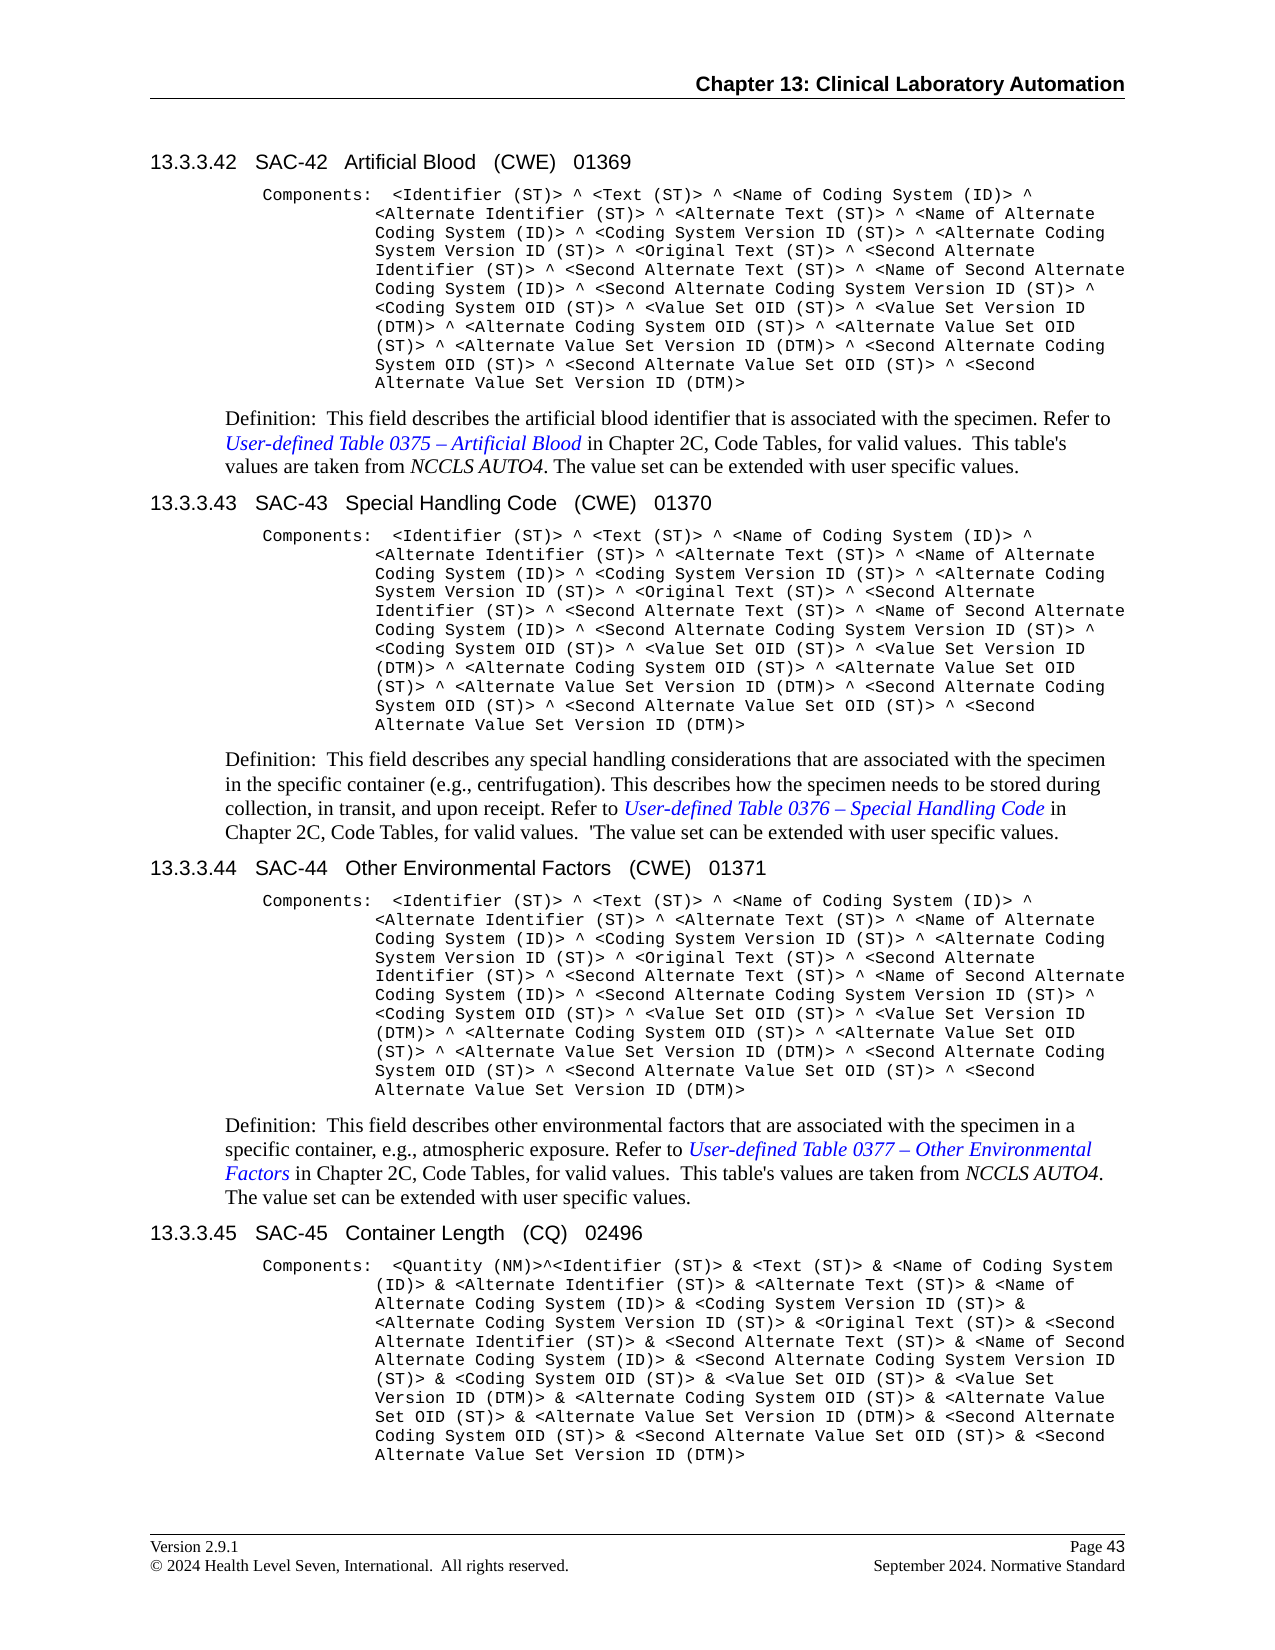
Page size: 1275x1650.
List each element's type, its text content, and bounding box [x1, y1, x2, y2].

text Definition: This field describes the artificial blood identifier that is associated with the specimen. Refer to User-defined Table 0375 – Artificial Blood in Chapter 2C, Code Tables, for valid values. This table's values are taken from NCCLS AUTO4. The value set can be extended with user specific values. [225, 406, 1125, 478]
text Definition: This field describes any special handling considerations that are associated with the specimen in the specific container (e.g., centrifugation). This describes how the specimen needs to be stored during collection, in transit, and upon receipt. Refer to User-defined Table 0376 – Special Handling Code in Chapter 2C, Code Tables, for valid values. 'The value set can be extended with user specific values. [225, 747, 1125, 844]
subtitle SAC-44 Other Environmental Factors (CWE) 01371 [150, 856, 1125, 880]
subtitle SAC-42 Artificial Blood (CWE) 01369 [150, 150, 1125, 174]
subtitle SAC-43 Special Handling Code (CWE) 01370 [150, 491, 1125, 515]
text Definition: This field describes other environmental factors that are associated with the specimen in a specific container, e.g., atmospheric exposure. Refer to User-defined Table 0377 – Other Environmental Factors in Chapter 2C, Code Tables, for valid values. This table's values are taken from NCCLS AUTO4. The value set can be extended with user specific values. [225, 1112, 1125, 1209]
subtitle SAC-45 Container Length (CQ) 02496 [150, 1221, 1125, 1245]
